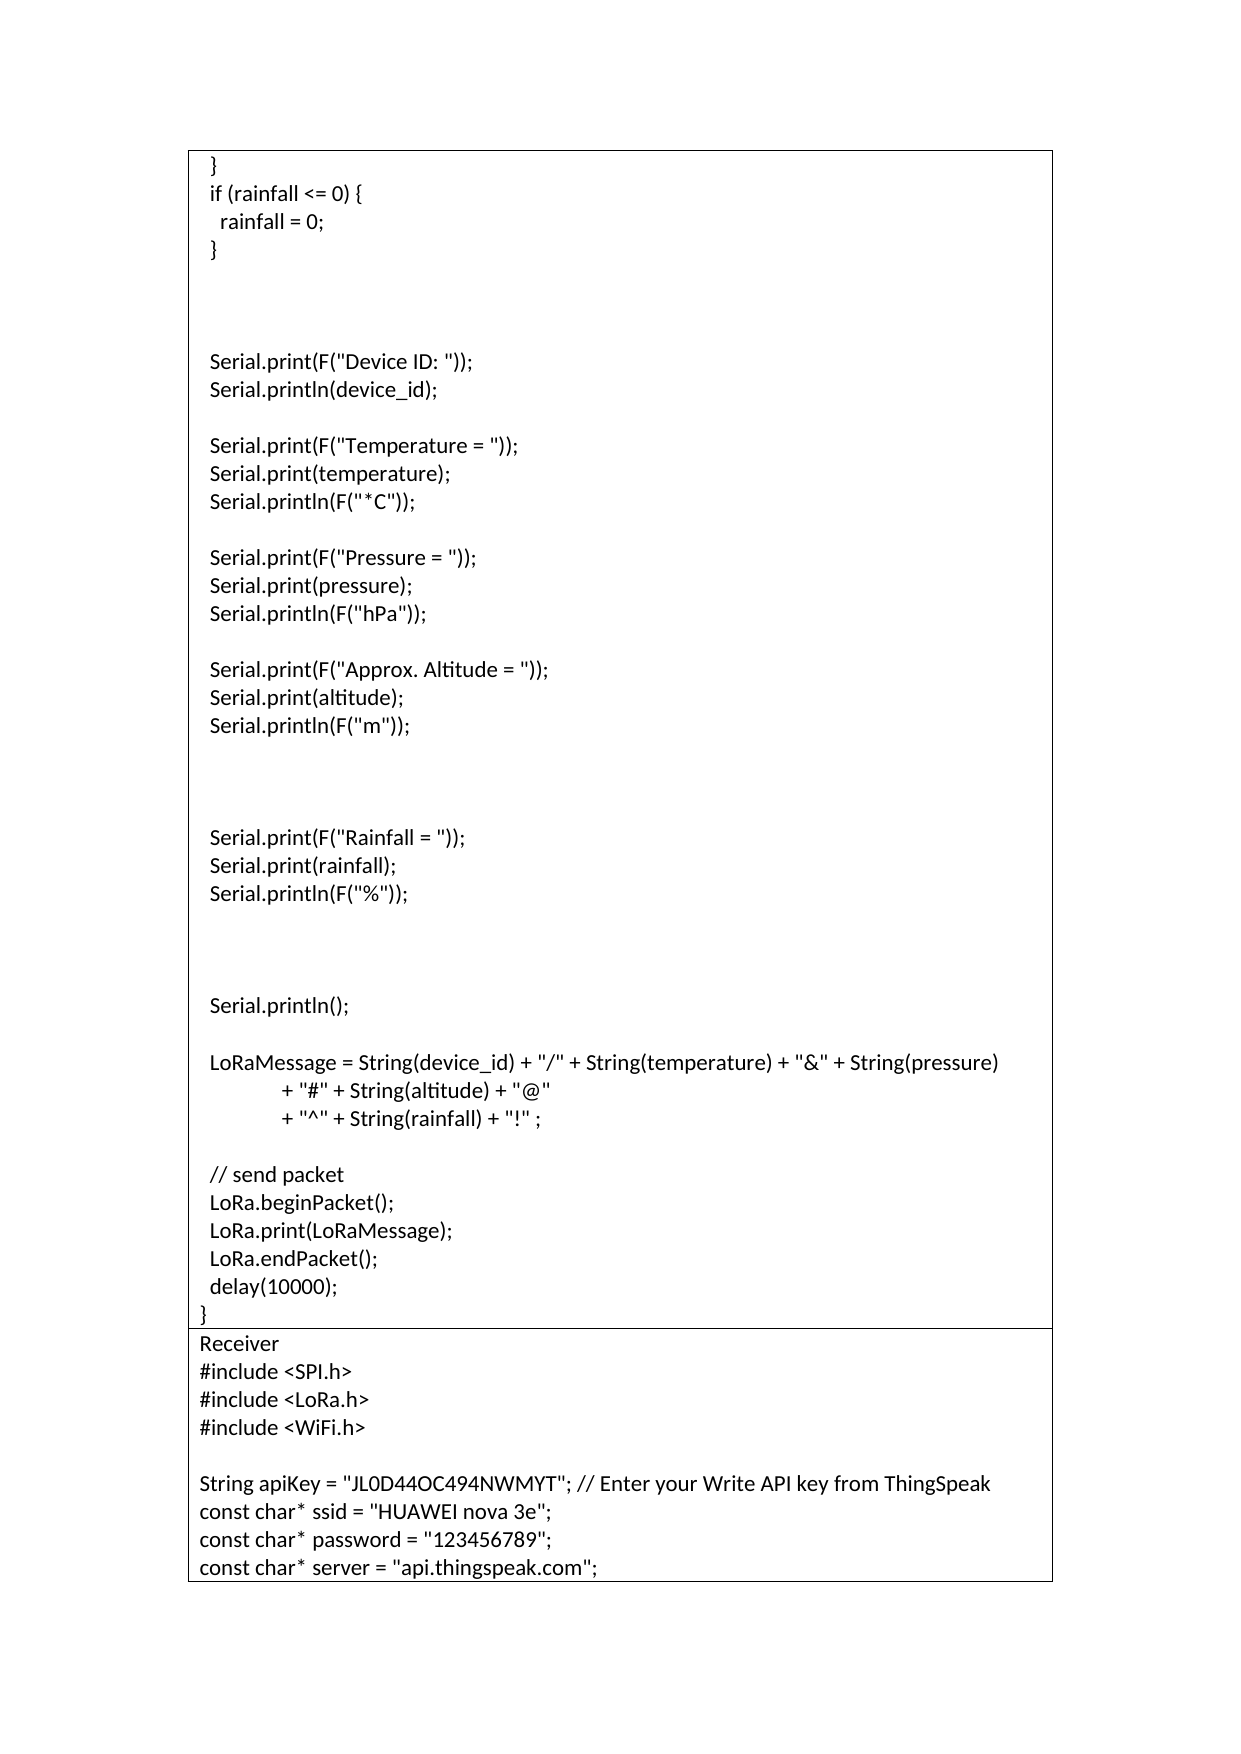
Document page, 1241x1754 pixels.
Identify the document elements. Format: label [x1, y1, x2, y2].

table_header [189, 151, 1052, 1328]
table_cell [189, 1329, 1052, 1581]
